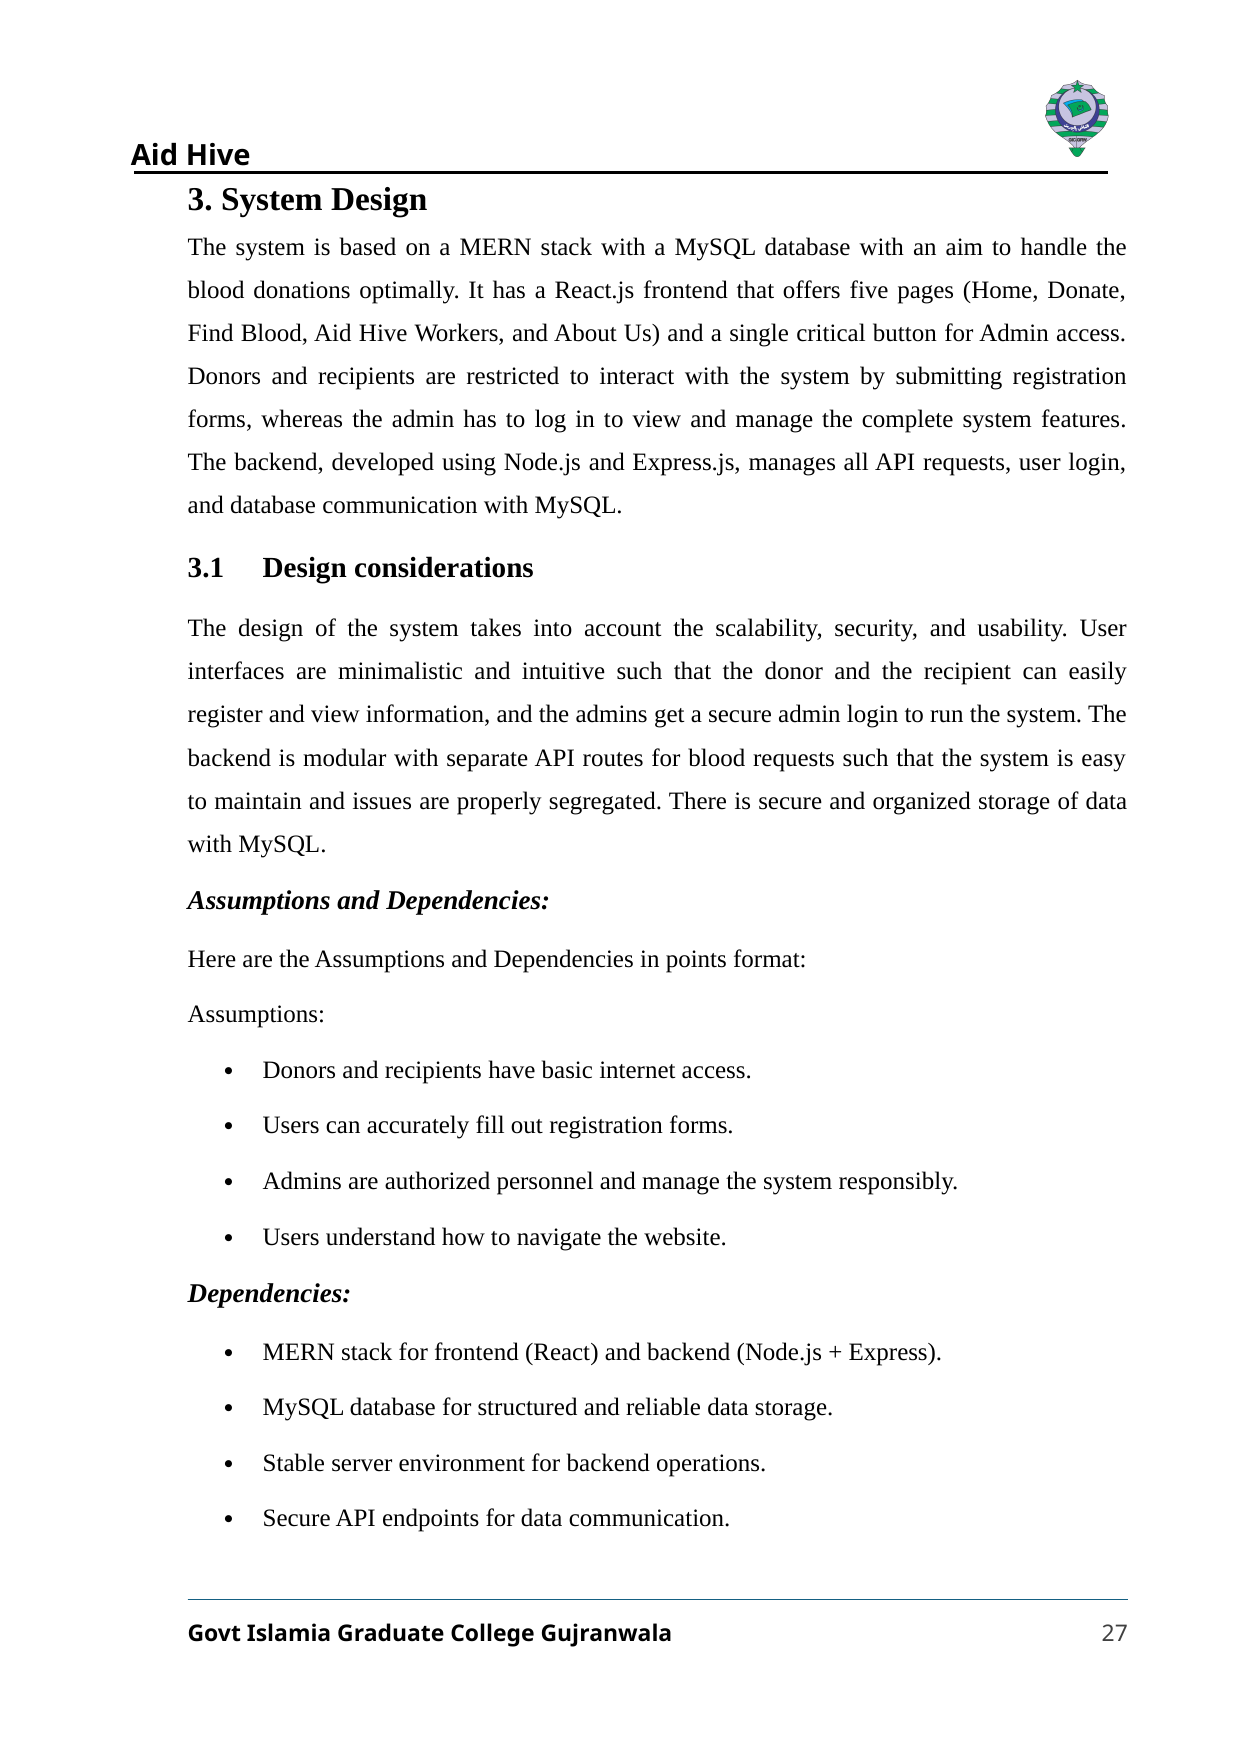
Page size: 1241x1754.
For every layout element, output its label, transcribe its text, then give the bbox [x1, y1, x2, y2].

list Secure API endpoints for data communication. [225, 1503, 1128, 1532]
text Assumptions: [187, 999, 1128, 1028]
list MERN stack for frontend (React) and backend (Node.js + Express). [225, 1337, 1128, 1365]
list Stable server environment for backend operations. [225, 1448, 1128, 1477]
subtitle 3.1 Design considerations [187, 550, 1128, 584]
text Dependencies: [187, 1277, 1128, 1308]
list MySQL database for structured and reliable data storage. [225, 1392, 1128, 1421]
list Donors and recipients have basic internet access. [225, 1055, 1128, 1084]
list Admins are authorized personnel and manage the system responsibly. [225, 1166, 1128, 1195]
text Assumptions and Dependencies: [187, 884, 1128, 916]
text The design of the system takes into account the scalability, security, and usability. User interfaces are minimalistic and intuitive such that the donor and the recipient can easily register and view information, and the admins get a secure admin login to run the system. The backend is modular with separate API routes for blood requests such that the system is easy to maintain and issues are properly segregated. There is secure and organized storage of data with MySQL. [187, 613, 1128, 858]
list Users understand how to navigate the website. [225, 1222, 1128, 1251]
subtitle 3. System Design [187, 179, 1128, 218]
picture [1045, 79, 1109, 157]
text Here are the Assumptions and Dependencies in points format: [187, 944, 1128, 972]
text The system is based on a MERN stack with a MySQL database with an aim to handle the blood donations optimally. It has a React.js frontend that offers five pages (Home, Donate, Find Blood, Aid Hive Workers, and About Us) and a single critical button for Admin access. Donors and recipients are restricted to interact with the system by submitting registration forms, whereas the admin has to log in to view and manage the complete system features. The backend, developed using Node.js and Express.js, manages all API requests, user login, and database communication with MySQL. [187, 232, 1128, 519]
list Users can accurately fill out registration forms. [225, 1111, 1128, 1139]
